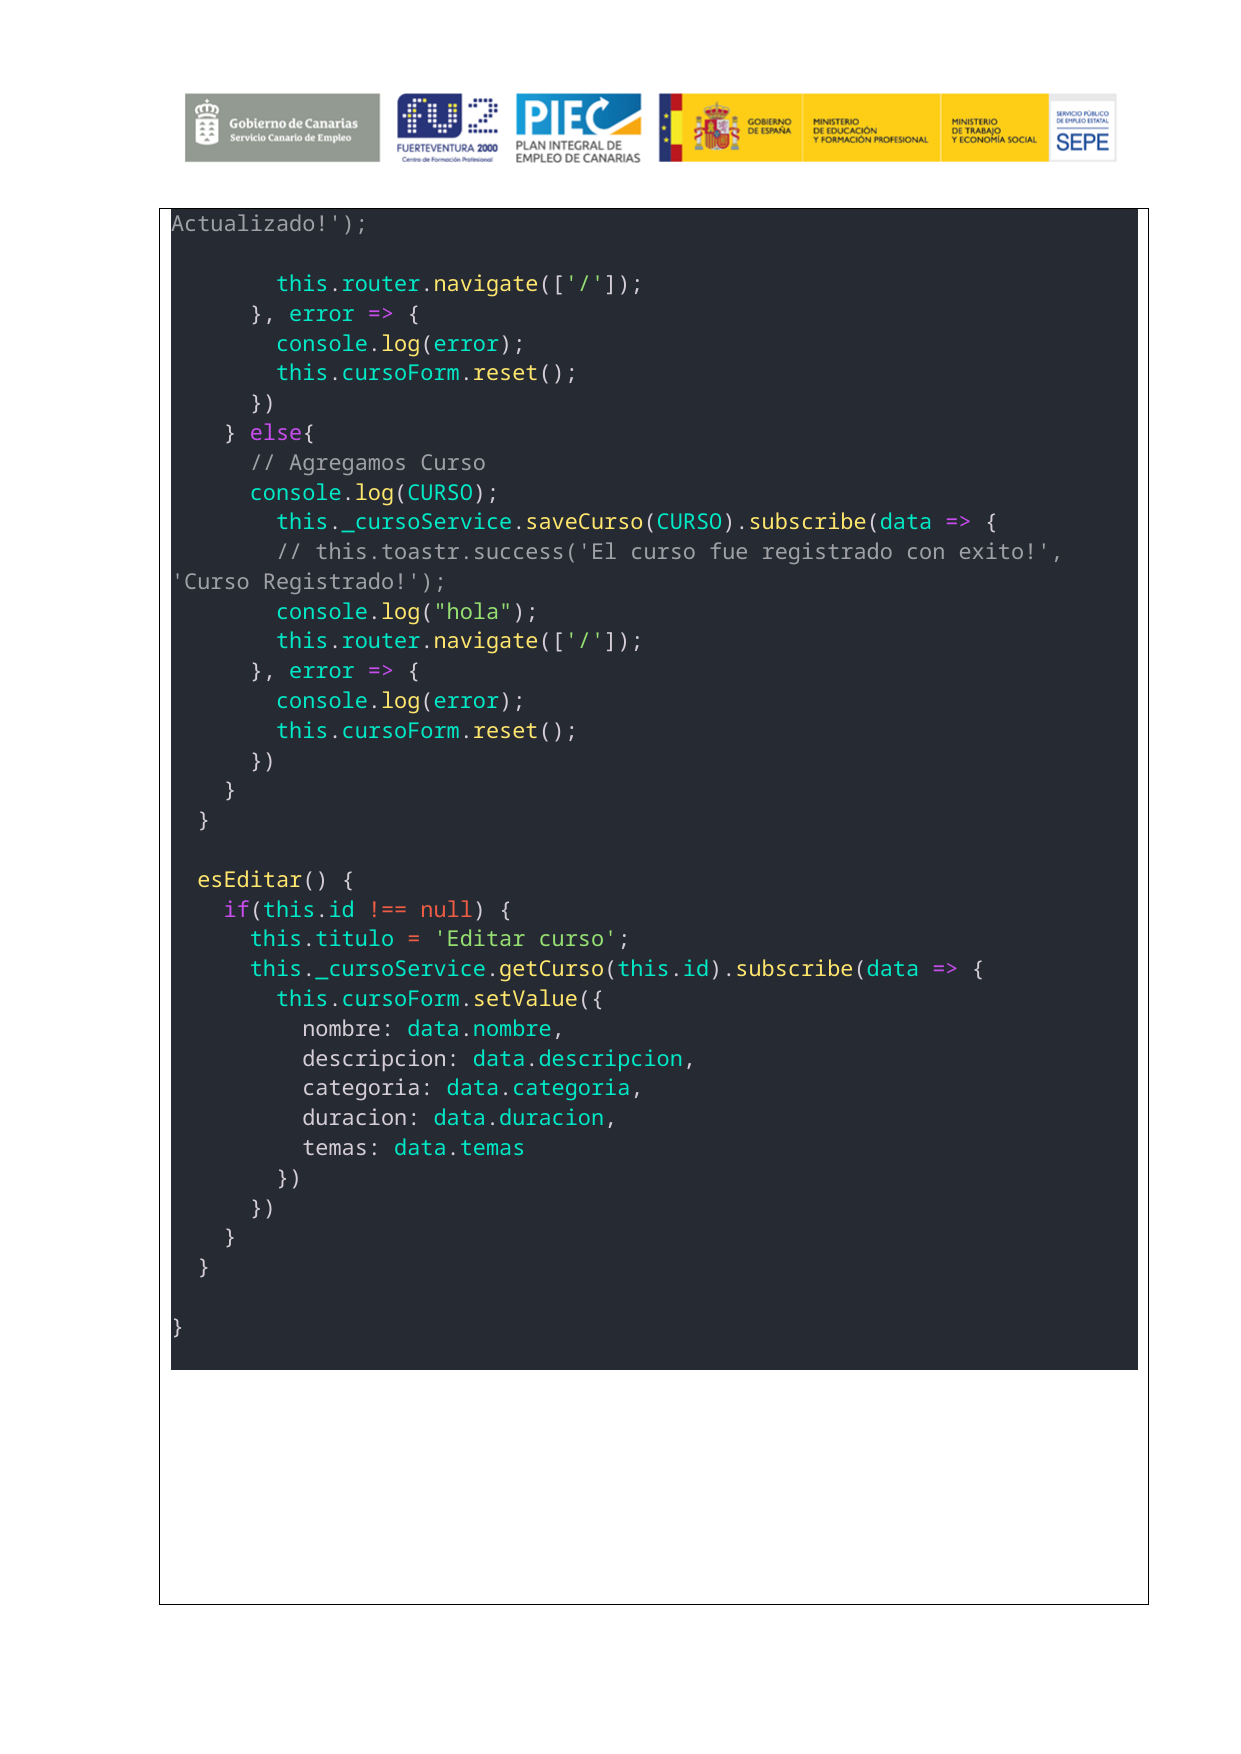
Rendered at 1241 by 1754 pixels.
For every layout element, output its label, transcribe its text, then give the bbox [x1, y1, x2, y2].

picture [162, 73, 1137, 183]
